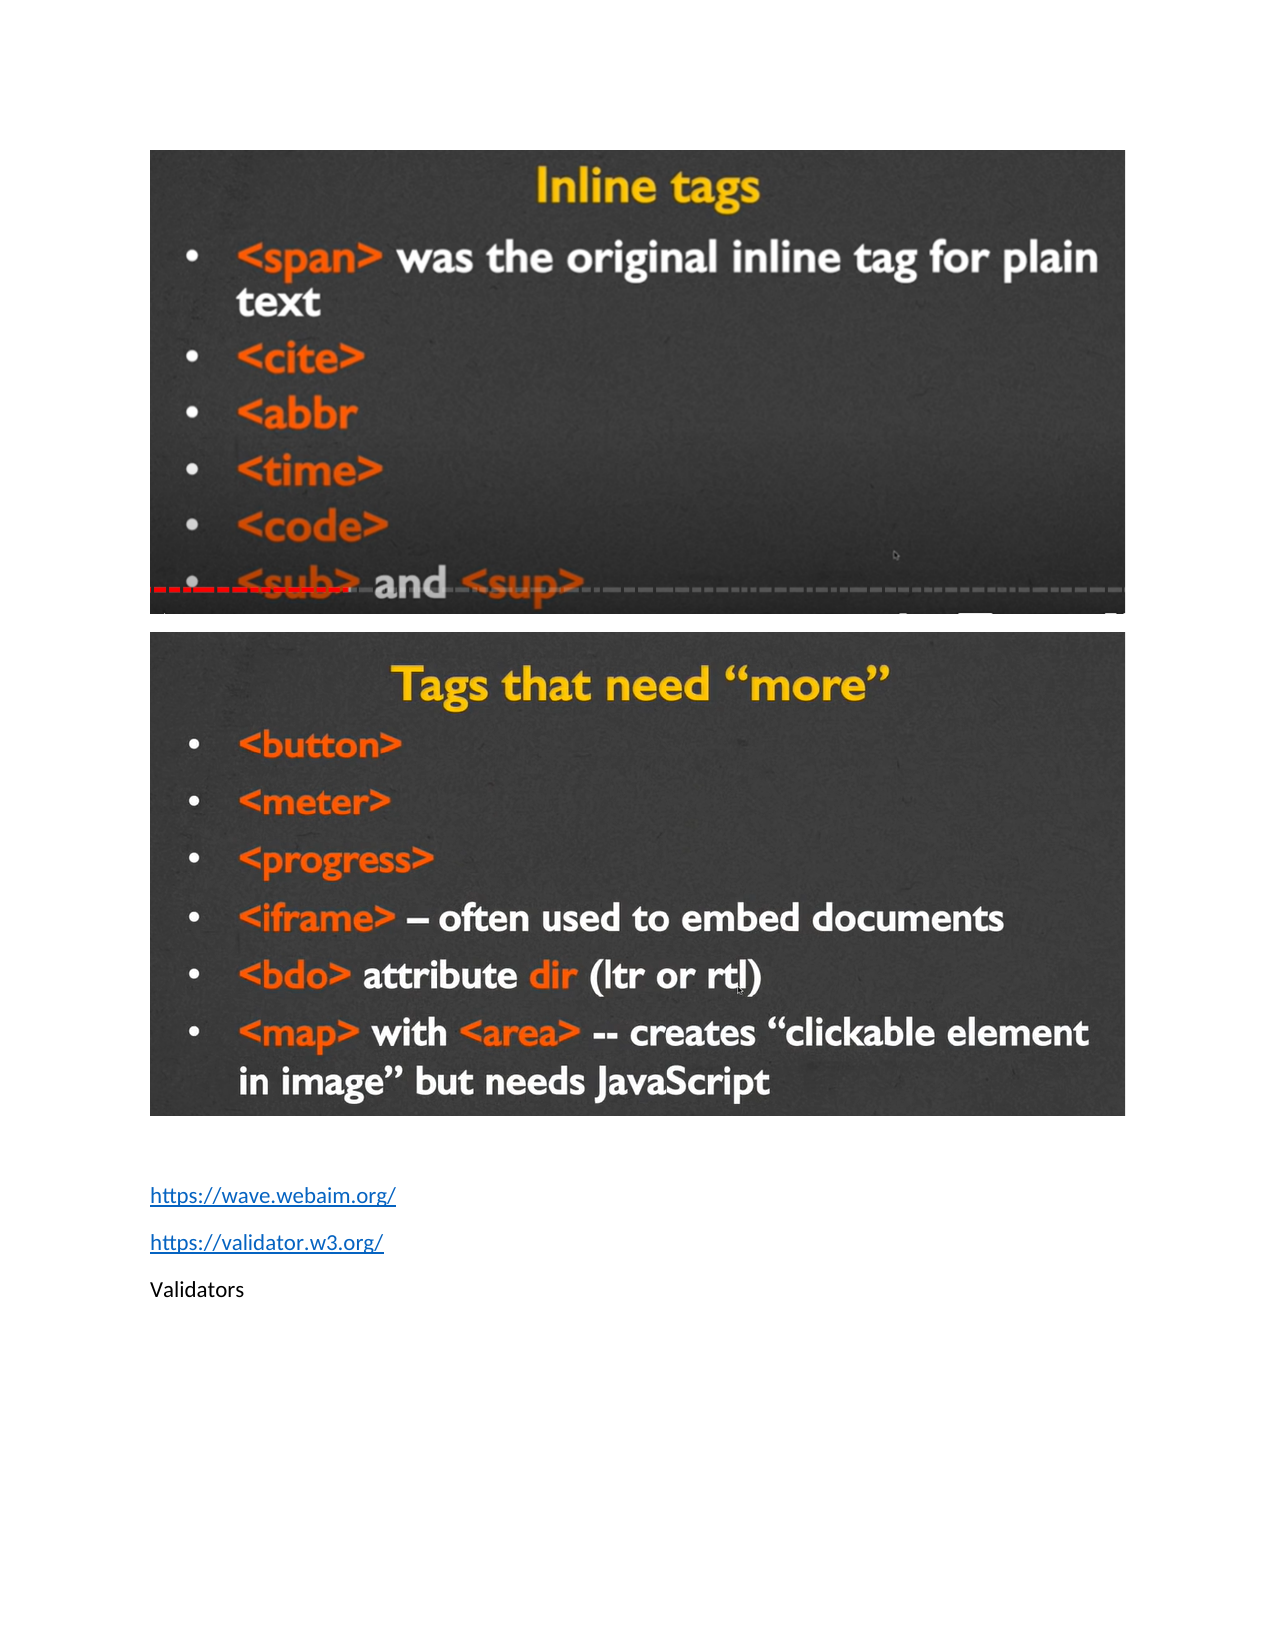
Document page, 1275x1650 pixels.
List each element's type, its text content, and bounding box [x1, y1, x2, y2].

picture [150, 150, 1125, 614]
text https://validator.w3.org/ [150, 1228, 1125, 1256]
picture [150, 632, 1125, 1116]
text https://wave.webaim.org/ [150, 1181, 1125, 1209]
text Validators [150, 1275, 1125, 1303]
